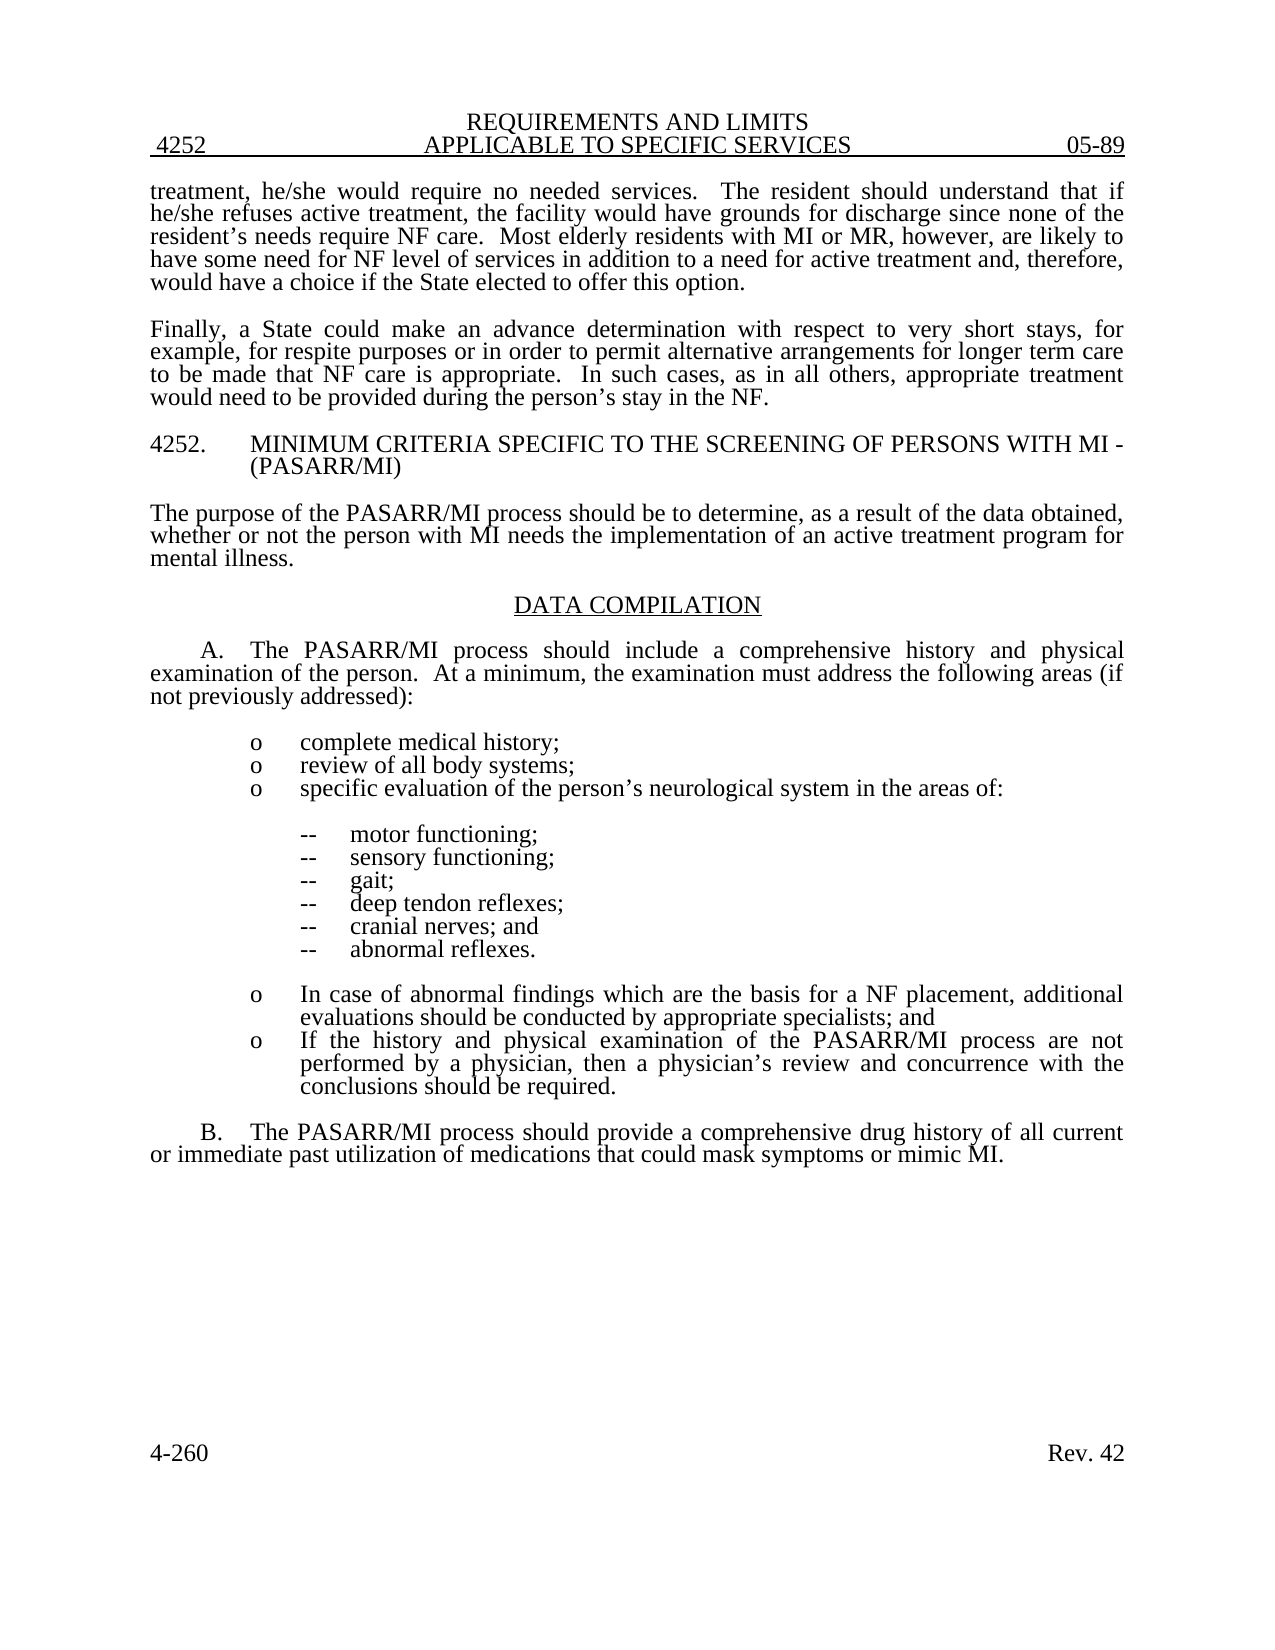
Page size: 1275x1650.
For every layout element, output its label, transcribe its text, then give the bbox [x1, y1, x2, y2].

text o In case of abnormal findings which are the basis for a NF placement, additional evaluations should be conducted by appropriate specialists; and [250, 984, 1125, 1031]
text o review of all body systems; [150, 755, 1125, 778]
text A. The PASARR/MI process should include a comprehensive history and physical examination of the person. At a minimum, the examination must address the following areas (if not previously addressed): [150, 641, 1125, 709]
text o specific evaluation of the person’s neurological system in the areas of: [250, 778, 1125, 801]
text -- sensory functioning; [150, 847, 1125, 870]
text -- gait; [150, 870, 1125, 893]
text -- deep tendon reflexes; [150, 893, 1125, 916]
text The purpose of the PASARR/MI process should be to determine, as a result of the data obtained, whether or not the person with MI needs the implementation of an active treatment program for mental illness. [150, 503, 1125, 572]
text -- motor functioning; [150, 824, 1125, 847]
text o complete medical history; [150, 732, 1125, 755]
text B. The PASARR/MI process should provide a comprehensive drug history of all current or immediate past utilization of medications that could mask symptoms or mimic MI. [150, 1122, 1125, 1168]
text treatment, he/she would require no needed services. The resident should understand that if he/she refuses active treatment, the facility would have grounds for discharge since none of the resident’s needs require NF care. Most elderly residents with MI or MR, however, are likely to have some need for NF level of services in addition to a need for active treatment and, therefore, would have a choice if the State elected to offer this option. [150, 181, 1125, 296]
text DATA COMPILATION [150, 595, 1125, 618]
text REQUIREMENTS AND LIMITS [150, 112, 1125, 135]
text -- cranial nerves; and [150, 916, 1125, 939]
text 4-260 Rev. 42 [150, 1443, 1125, 1466]
text -- abnormal reflexes. [150, 939, 1125, 962]
text 4252 APPLICABLE TO SPECIFIC SERVICES 05-89 [150, 135, 1125, 155]
text 4252. MINIMUM CRITERIA SPECIFIC TO THE SCREENING OF PERSONS WITH MI -(PASARR/MI) [150, 434, 1125, 480]
text o If the history and physical examination of the PASARR/MI process are not performed by a physician, then a physician’s review and concurrence with the conclusions should be required. [250, 1031, 1125, 1099]
text Finally, a State could make an advance determination with respect to very short stays, for example, for respite purposes or in order to permit alternative arrangements for longer term care to be made that NF care is appropriate. In such cases, as in all others, appropriate treatment would need to be provided during the person’s stay in the NF. [150, 319, 1125, 411]
